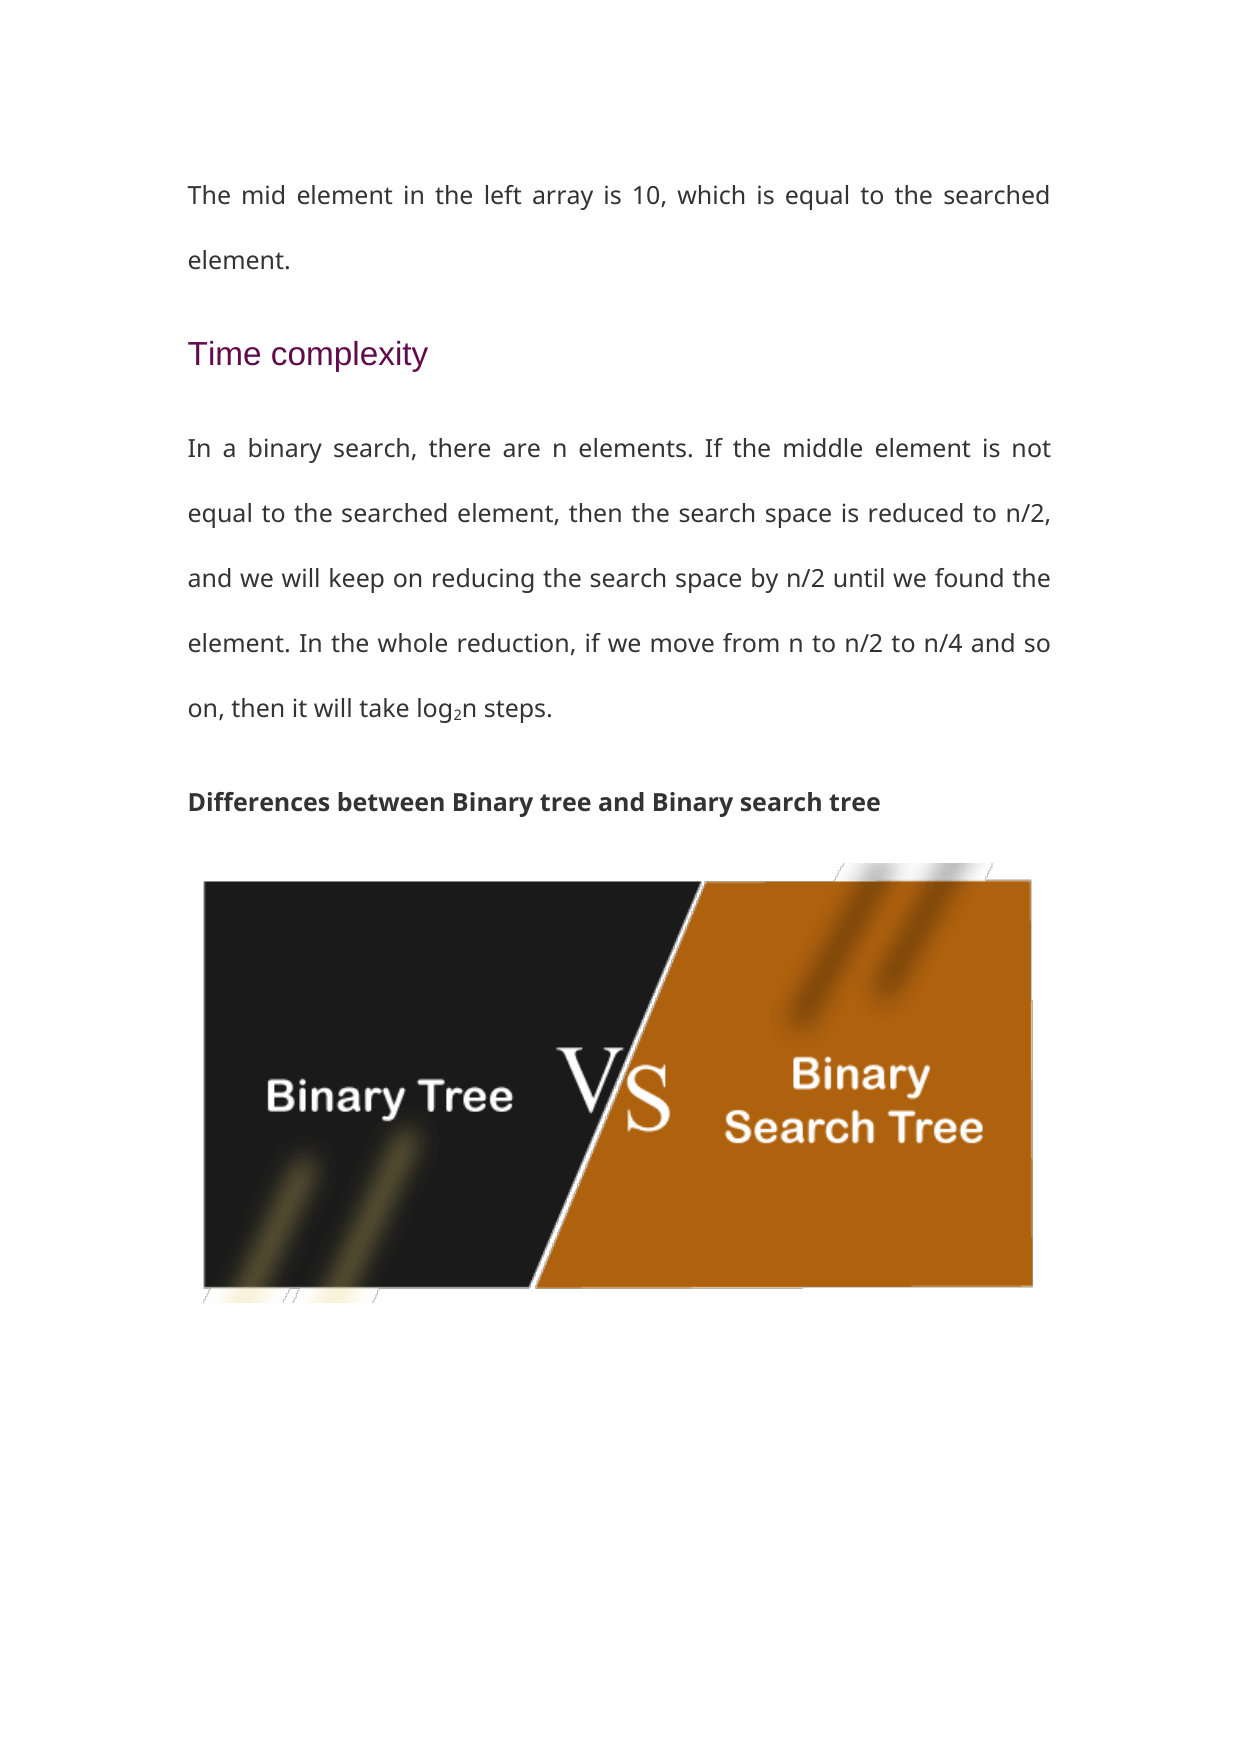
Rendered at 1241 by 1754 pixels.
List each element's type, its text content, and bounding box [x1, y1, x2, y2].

text The mid element in the left array is 10, which is equal to the searched element. [187, 162, 1053, 292]
text In a binary search, there are n elements. If the middle element is not equal to the searched element, then the search space is reduced to n/2, and we will keep on reducing the search space by n/2 until we found the element. In the whole reduction, if we move from n to n/2 to n/4 and so on, then it will take log2n steps. [187, 415, 1053, 740]
text Time complexity [187, 321, 1053, 386]
text Differences between Binary tree and Binary search tree [187, 769, 1053, 834]
picture [187, 863, 1047, 1303]
